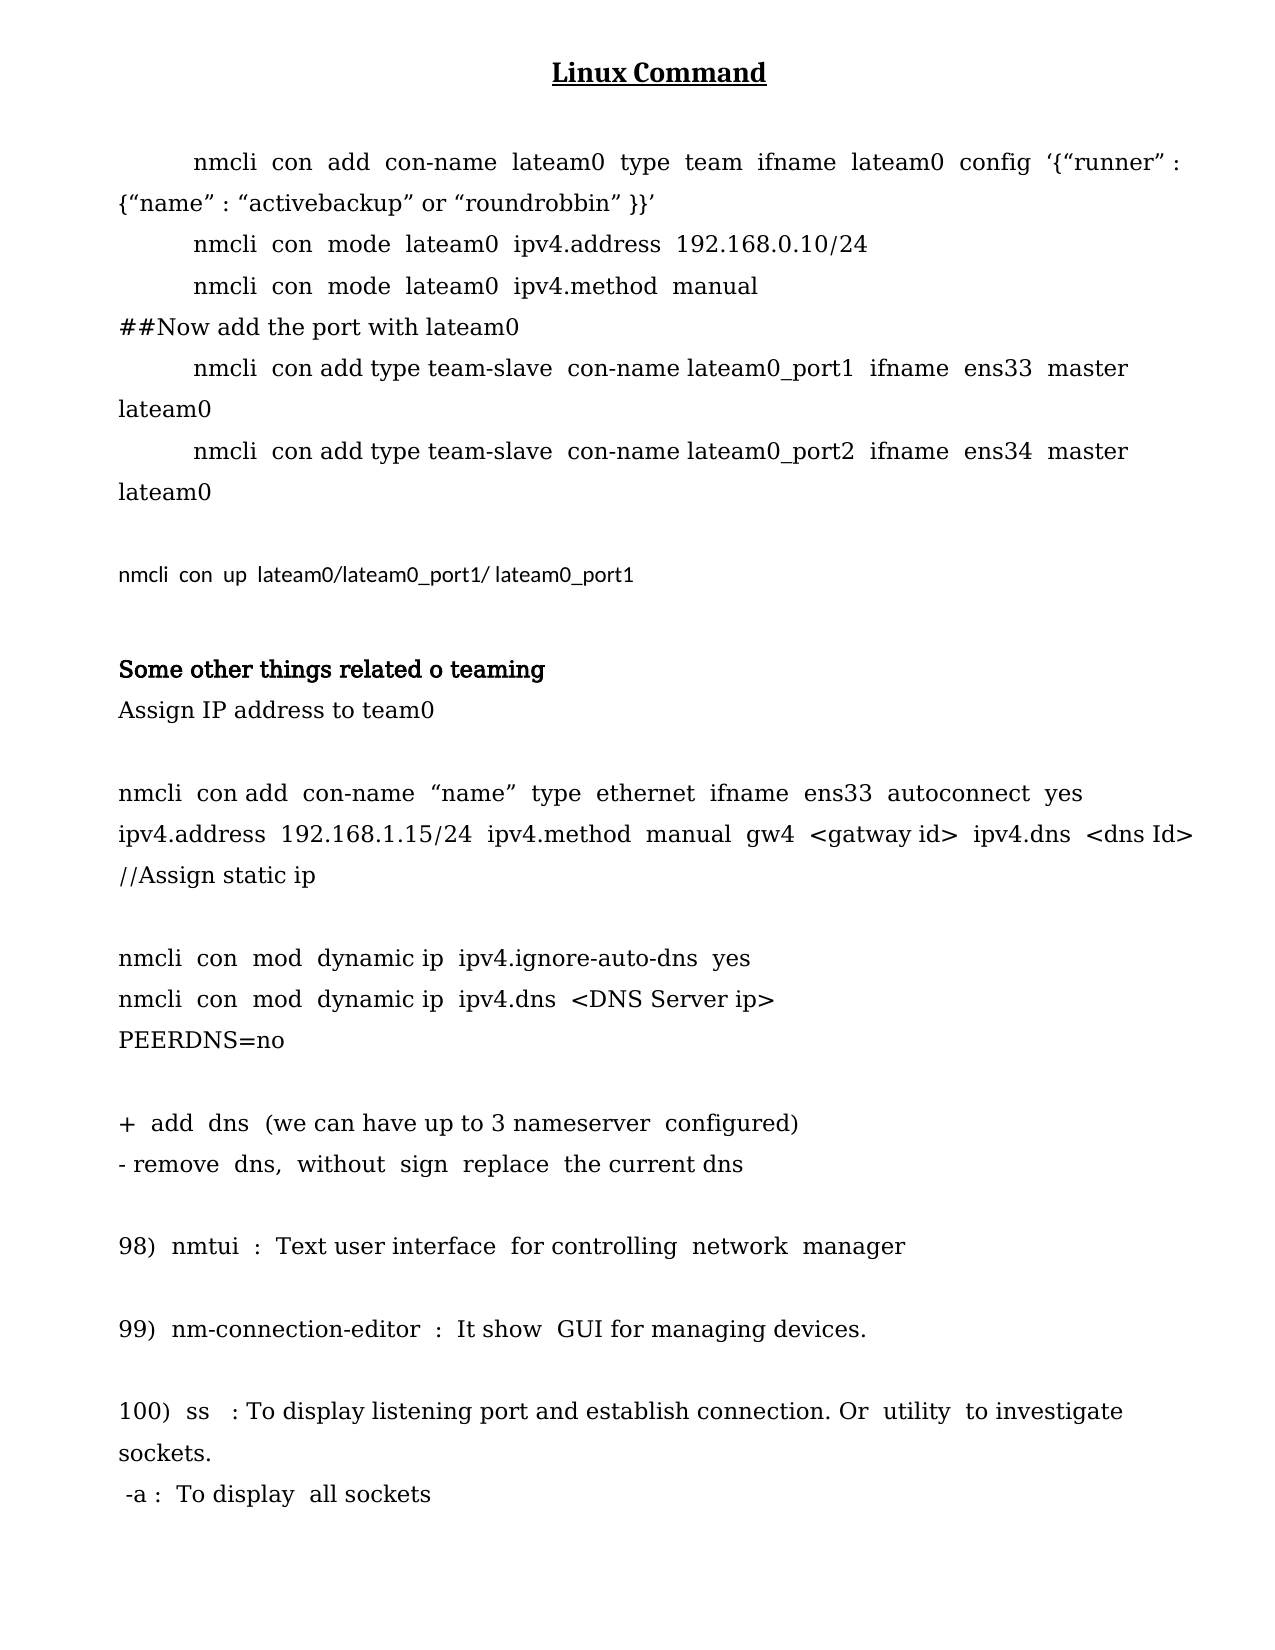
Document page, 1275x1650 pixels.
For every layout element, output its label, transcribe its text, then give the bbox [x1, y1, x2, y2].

text PEERDNS=no [118, 1026, 1200, 1053]
text nmcli con mod dynamic ip ipv4.ignore-auto-dns yes [118, 943, 1200, 971]
text nmcli con add con-name “name” type ethernet ifname ens33 autoconnect yes ipv4.address 192.168.1.15/24 ipv4.method manual gw4 <gatway id> ipv4.dns <dns Id> //Assign static ip [118, 778, 1200, 888]
text nmcli con add type team-slave con-name lateam0_port2 ifname ens34 master lateam0 [118, 436, 1200, 505]
text nmcli con mod dynamic ip ipv4.dns <DNS Server ip> [118, 984, 1200, 1012]
text 98) nmtui : Text user interface for controlling network manager [118, 1232, 1200, 1259]
text 100) ss : To display listening port and establish connection. Or utility to investigate sockets. [118, 1397, 1200, 1466]
text - remove dns, without sign replace the current dns [118, 1149, 1200, 1177]
text nmcli con up lateam0/lateam0_port1/ lateam0_port1 [118, 560, 1200, 588]
text nmcli con mode lateam0 ipv4.method manual [118, 271, 1200, 299]
text Some other things related o teaming [118, 654, 1200, 682]
text ##Now add the port with lateam0 [118, 313, 1200, 340]
text -a : To display all sockets [118, 1479, 1200, 1507]
text 99) nm-connection-editor : It show GUI for managing devices. [118, 1314, 1200, 1342]
text nmcli con add con-name lateam0 type team ifname lateam0 config ‘{“runner” : {“name” : “activebackup” or “roundrobbin” }}’ [118, 148, 1200, 216]
text Assign IP address to team0 [118, 696, 1200, 723]
text nmcli con mode lateam0 ipv4.address 192.168.0.10/24 [118, 230, 1200, 258]
text nmcli con add type team-slave con-name lateam0_port1 ifname ens33 master lateam0 [118, 354, 1200, 423]
text + add dns (we can have up to 3 nameserver configured) [118, 1108, 1200, 1136]
